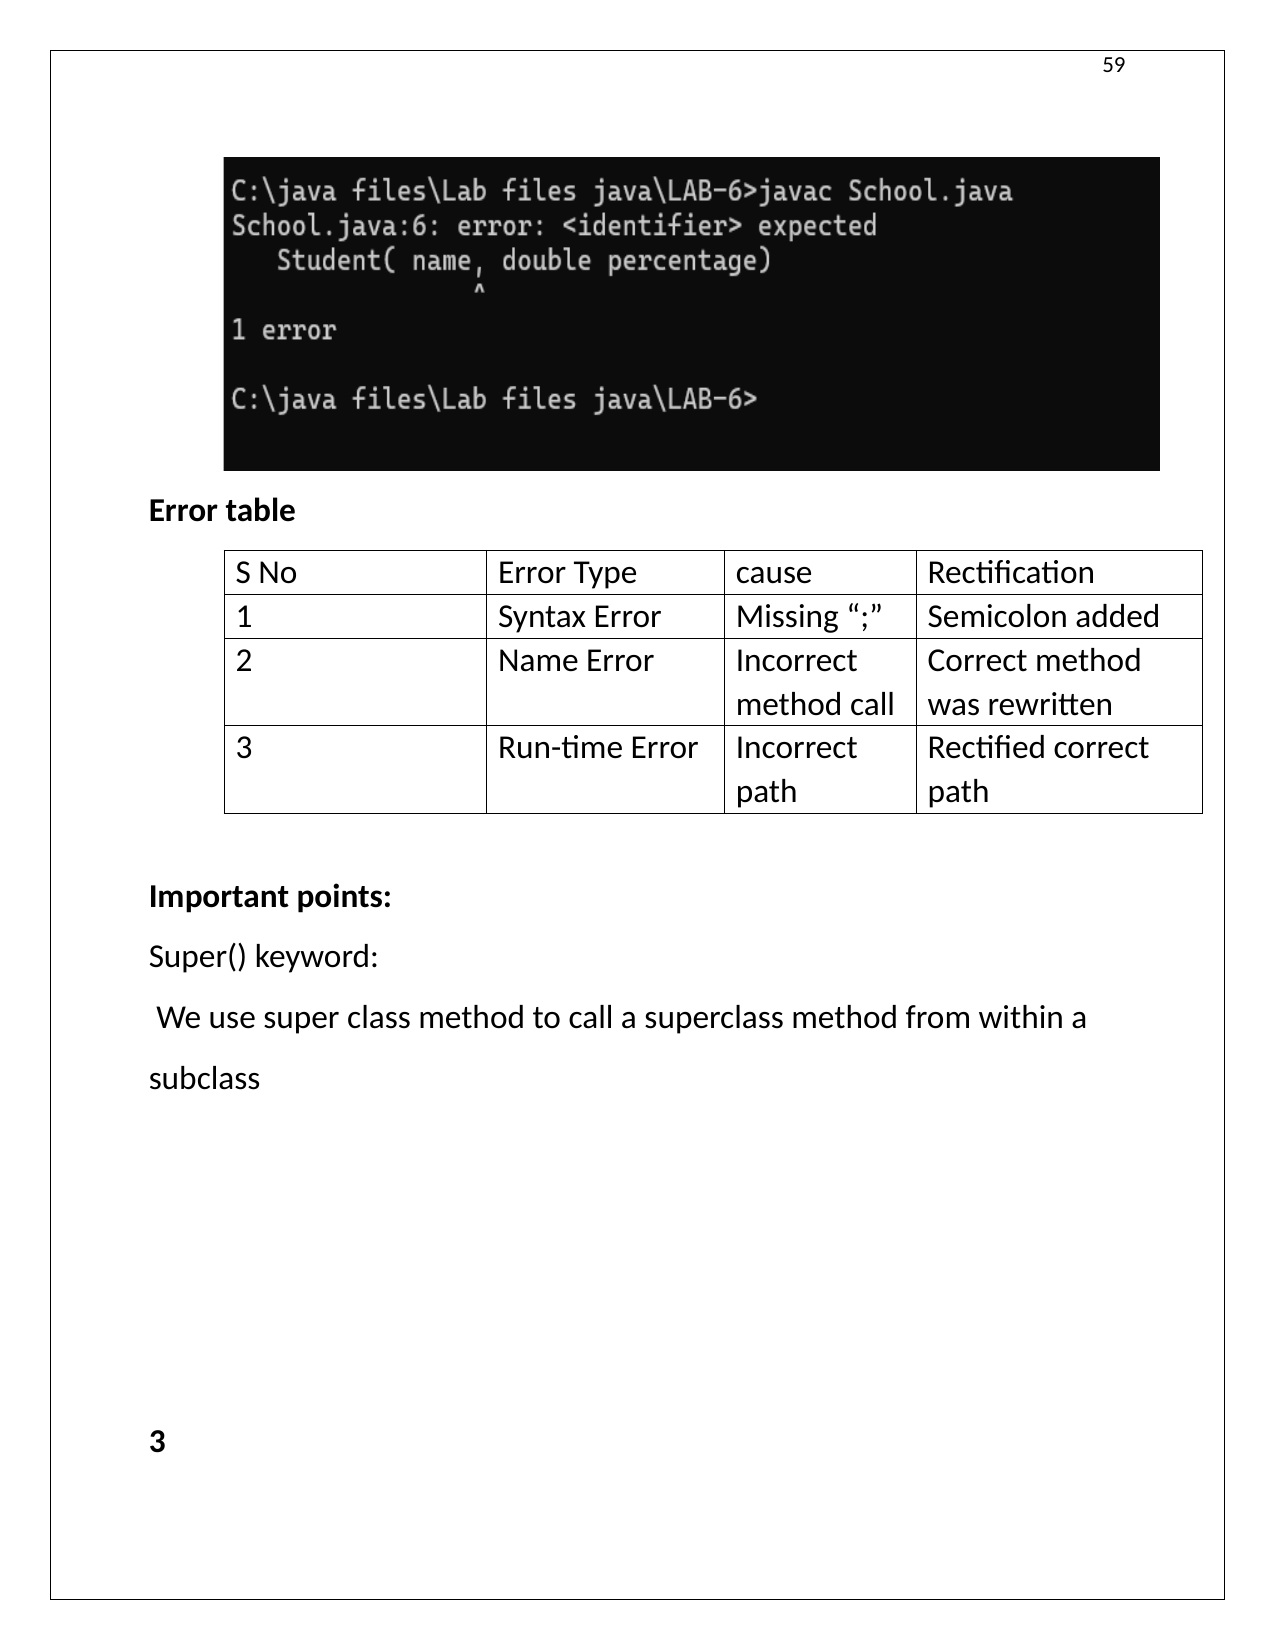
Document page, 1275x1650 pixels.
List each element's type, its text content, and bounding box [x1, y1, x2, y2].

table_header cause [725, 551, 916, 594]
table_cell 2 [225, 639, 486, 725]
text We use super class method to call a superclass method from within a [148, 996, 1275, 1037]
table_cell Name Error [487, 639, 724, 725]
table_cell Syntax Error [487, 595, 724, 638]
text Important points: [148, 875, 1275, 916]
table_header Rectification [917, 551, 1202, 594]
table_cell Incorrect method call [725, 639, 916, 725]
table_cell Run-time Error [487, 726, 724, 813]
text Error table [148, 489, 1275, 530]
table_header S No [225, 551, 486, 594]
table_cell Rectified correct path [917, 726, 1202, 813]
text subclass [148, 1057, 1275, 1097]
table_cell Incorrect path [725, 726, 916, 813]
table_cell 1 [225, 595, 486, 638]
table_cell Missing “;” [725, 595, 916, 638]
table_cell Semicolon added [917, 595, 1202, 638]
text 3 [148, 1421, 1275, 1461]
table_cell Correct method was rewritten [917, 639, 1202, 725]
table_header Error Type [487, 551, 724, 594]
text Super() keyword: [148, 936, 1275, 976]
picture [223, 157, 1160, 471]
table_cell 3 [225, 726, 486, 813]
